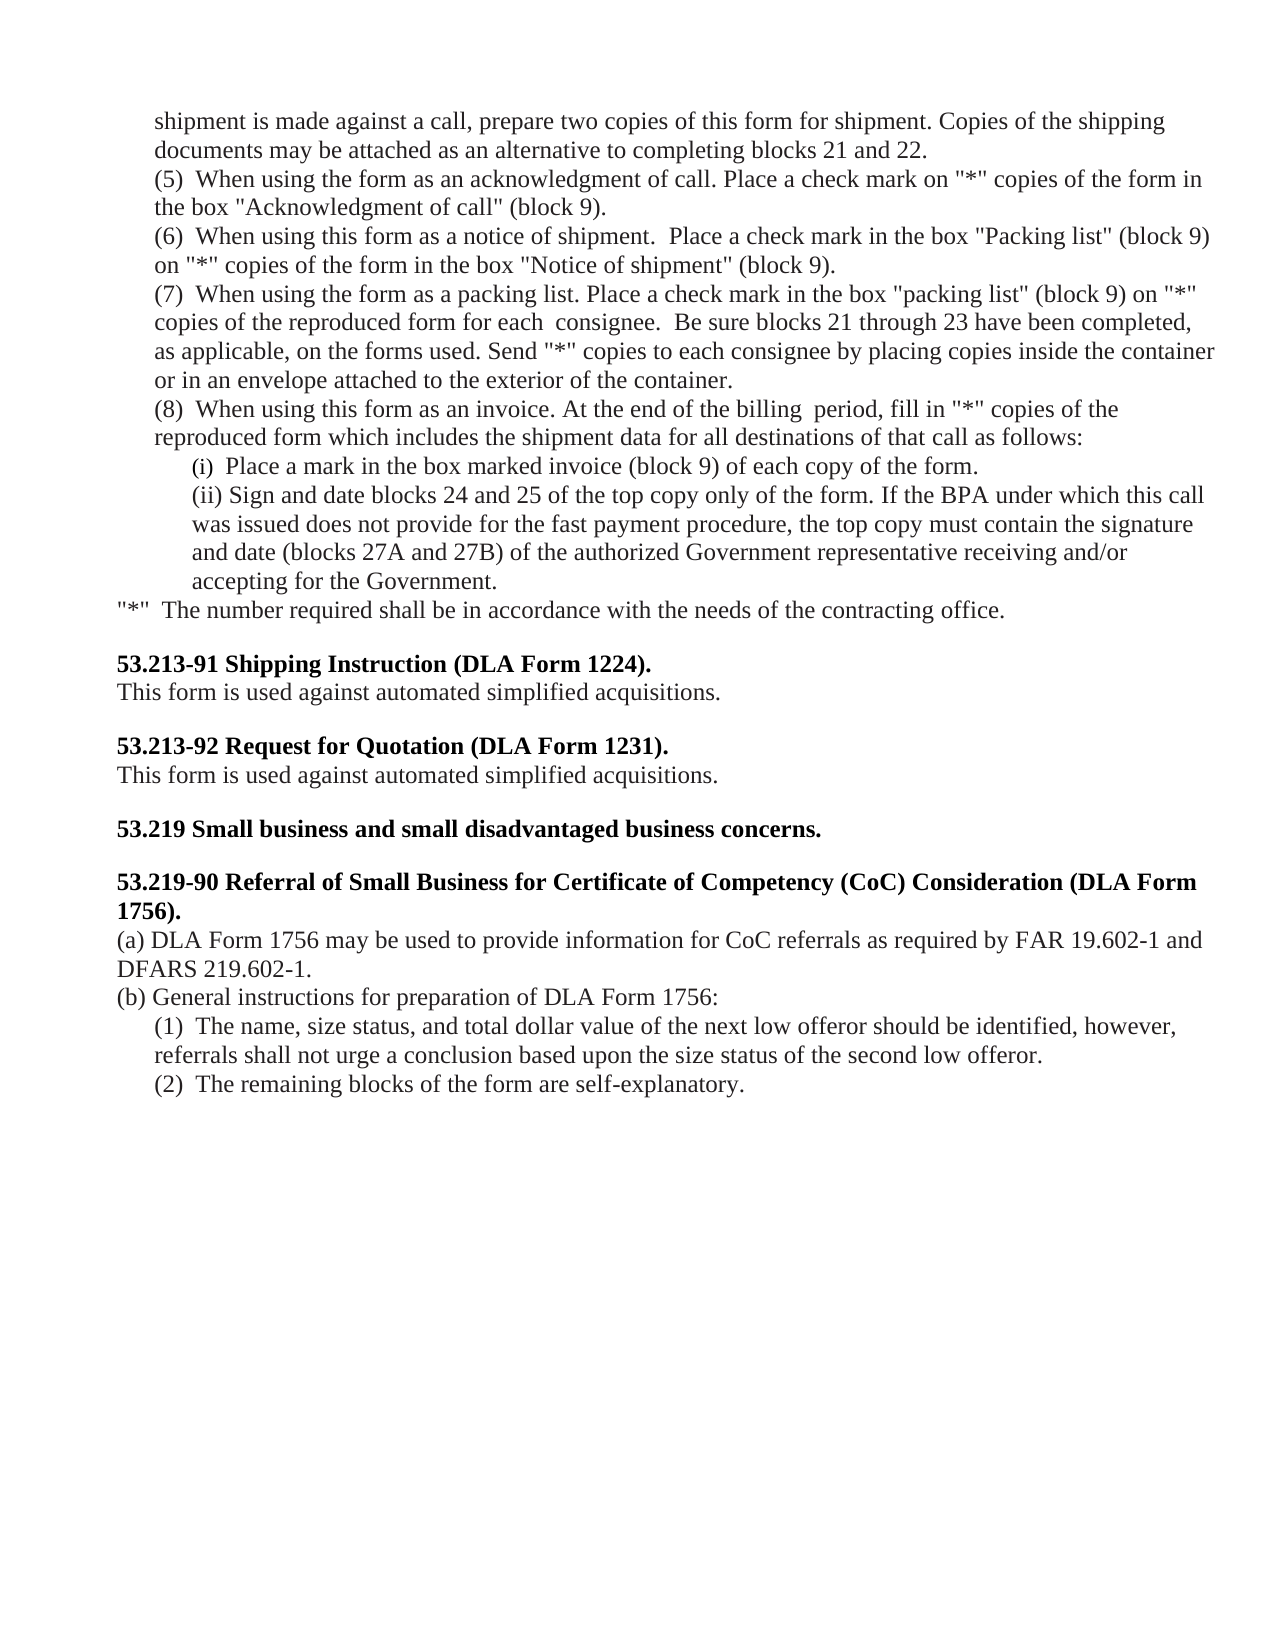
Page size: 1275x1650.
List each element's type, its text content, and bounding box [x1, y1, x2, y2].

list (1) The name, size status, and total dollar value of the next low offeror should be identified, however, referrals shall not urge a conclusion based upon the size status of the second low offeror. [154, 1011, 1217, 1069]
subtitle 53.219-90 Referral of Small Business for Certificate of Competency (CoC) Consideration (DLA Form 1756). [117, 867, 1217, 925]
subtitle 53.213-92 Request for Quotation (DLA Form 1231). [117, 731, 1217, 760]
subtitle 53.219 Small business and small disadvantaged business concerns. [117, 814, 1217, 842]
list (2) The remaining blocks of the form are self-explanatory. [154, 1069, 1217, 1097]
list (a) DLA Form 1756 may be used to provide information for CoC referrals as required by FAR 19.602-1 and DFARS 219.602-1. [117, 925, 1217, 982]
list (i) Place a mark in the box marked invoice (block 9) of each copy of the form. [192, 451, 1217, 480]
subtitle 53.213-91 Shipping Instruction (DLA Form 1224). [117, 649, 1217, 677]
text This form is used against automated simplified acquisitions. [117, 677, 1218, 706]
list (5) When using the form as an acknowledgment of call. Place a check mark on "*" copies of the form in the box "Acknowledgment of call" (block 9). [154, 164, 1217, 221]
text This form is used against automated simplified acquisitions. [117, 760, 1218, 789]
text "*" The number required shall be in accordance with the needs of the contracting office. [117, 595, 1218, 624]
list (8) When using this form as an invoice. At the end of the billing period, fill in "*" copies of the reproduced form which includes the shipment data for all destinations of that call as follows: [154, 394, 1217, 451]
list (7) When using the form as a packing list. Place a check mark in the box "packing list" (block 9) on "*" copies of the reproduced form for each consignee. Be sure blocks 21 through 23 have been completed, as applicable, on the forms used. Send "*" copies to each consignee by placing copies inside the container or in an envelope attached to the exterior of the container. [154, 279, 1217, 394]
list (b) General instructions for preparation of DLA Form 1756: [117, 982, 1217, 1011]
list (ii) Sign and date blocks 24 and 25 of the top copy only of the form. If the BPA under which this call was issued does not provide for the fast payment procedure, the top copy must contain the signature and date (blocks 27A and 27B) of the authorized Government representative receiving and/or accepting for the Government. [192, 480, 1217, 595]
list (6) When using this form as a notice of shipment. Place a check mark in the box "Packing list" (block 9) on "*" copies of the form in the box "Notice of shipment" (block 9). [154, 221, 1217, 279]
